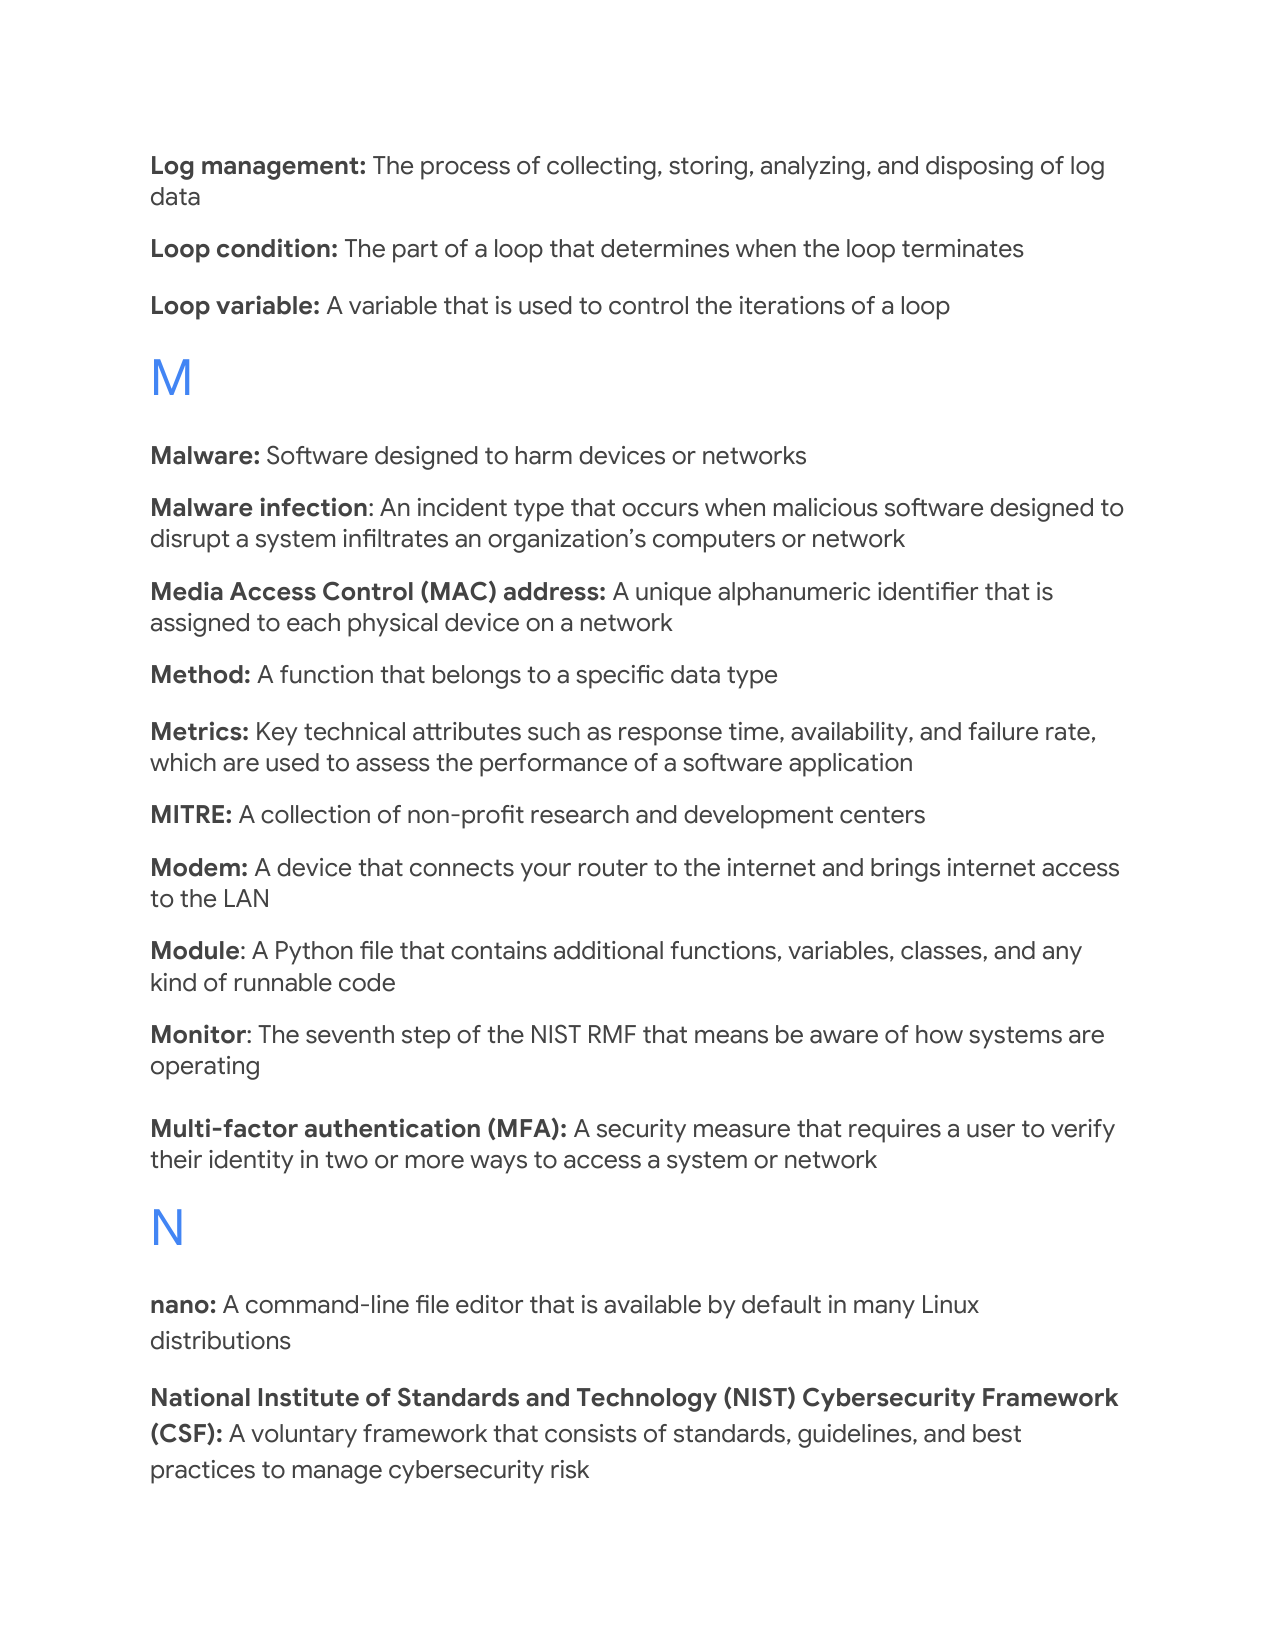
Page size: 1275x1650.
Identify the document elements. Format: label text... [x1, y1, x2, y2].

text Loop variable: A variable that is used to control the iterations of a loop [150, 290, 1125, 322]
text Malware: Software designed to harm devices or networks [150, 440, 1125, 471]
text Module: A Python file that contains additional functions, variables, classes, and any kind of runnable code [150, 936, 1125, 998]
text National Institute of Standards and Technology (NIST) Cybersecurity Framework (CSF): A voluntary framework that consists of standards, guidelines, and best practices to manage cybersecurity risk [150, 1382, 1125, 1486]
text Multi-factor authentication (MFA): A security measure that requires a user to verify their identity in two or more ways to access a system or network [150, 1113, 1125, 1176]
text MITRE: A collection of non-profit research and development centers [150, 800, 1125, 831]
text Loop condition: The part of a loop that determines when the loop terminates [150, 233, 1125, 265]
text Malware infection: An incident type that occurs when malicious software designed to disrupt a system infiltrates an organization’s computers or network [150, 492, 1125, 555]
text Monitor: The seventh step of the NIST RMF that means be aware of how systems are operating [150, 1019, 1125, 1082]
text nano: A command-line file editor that is available by default in many Linux distributions [150, 1289, 1125, 1357]
text Log management: The process of collecting, storing, analyzing, and disposing of log data [150, 150, 1125, 213]
text M [150, 347, 1125, 410]
text Method: A function that belongs to a specific data type [150, 659, 1125, 691]
text Metrics: Key technical attributes such as response time, availability, and failure rate, which are used to assess the performance of a software application [150, 716, 1125, 779]
text Modem: A device that connects your router to the internet and brings internet access to the LAN [150, 852, 1125, 915]
text Media Access Control (MAC) address: A unique alphanumeric identifier that is assigned to each physical device on a network [150, 576, 1125, 638]
text N [150, 1197, 1125, 1259]
